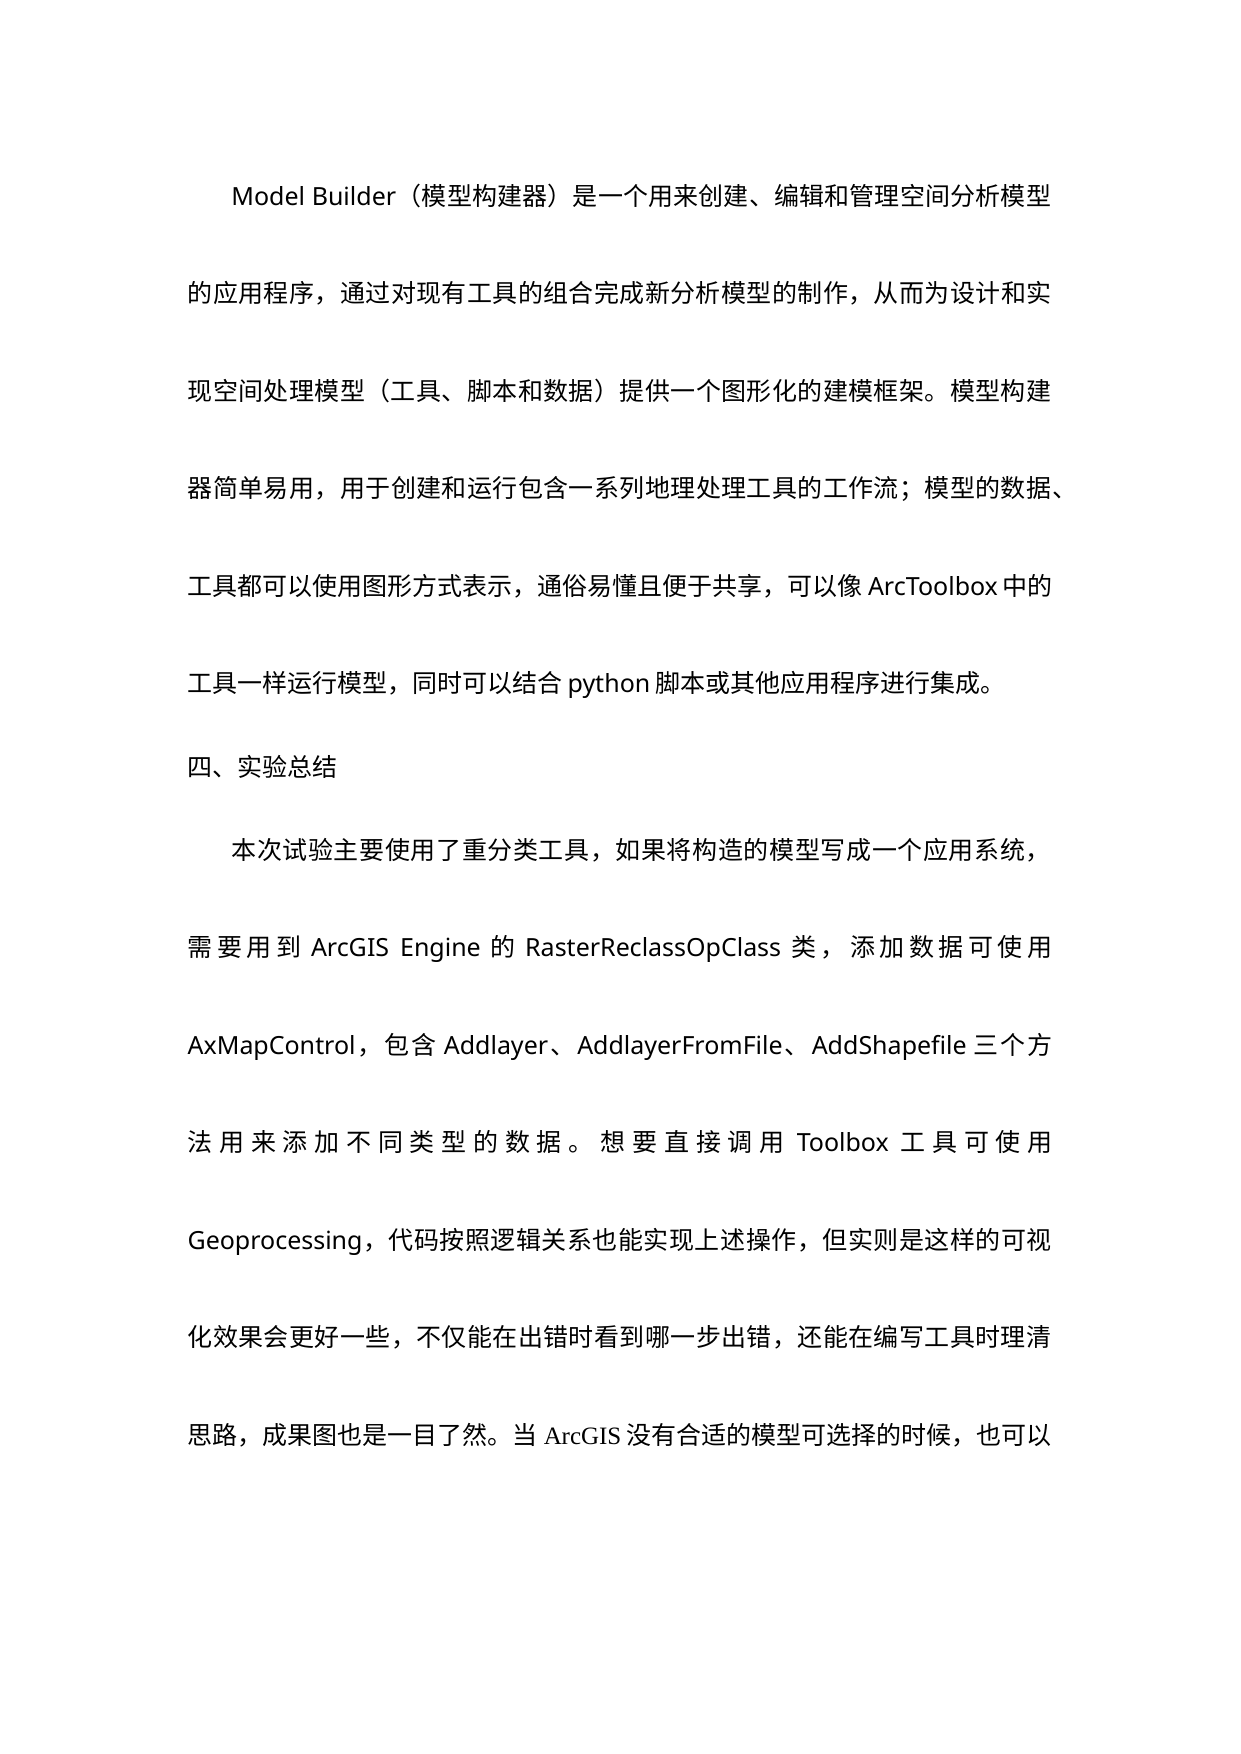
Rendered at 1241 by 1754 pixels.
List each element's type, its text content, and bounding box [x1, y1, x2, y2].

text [187, 816, 1053, 1466]
text Model Builder（模型构建器）是一个用来创建、编辑和管理空间分析模型的应用程序，通过对现有工具的组合完成新分析模型的制作，从而为设计和实现空间处理模型（工具、脚本和数据）提供一个图形化的建模框架。模型构建器简单易用，用于创建和运行包含一系列地理处理工具的工作流；模型的数据、工具都可以使用图形方式表示，通俗易懂且便于共享，可以像ArcToolbox中的工具一样运行模型，同时可以结合python脚本或其他应用程序进行集成。 [187, 162, 1053, 714]
text 四、实验总结 [187, 733, 1053, 798]
